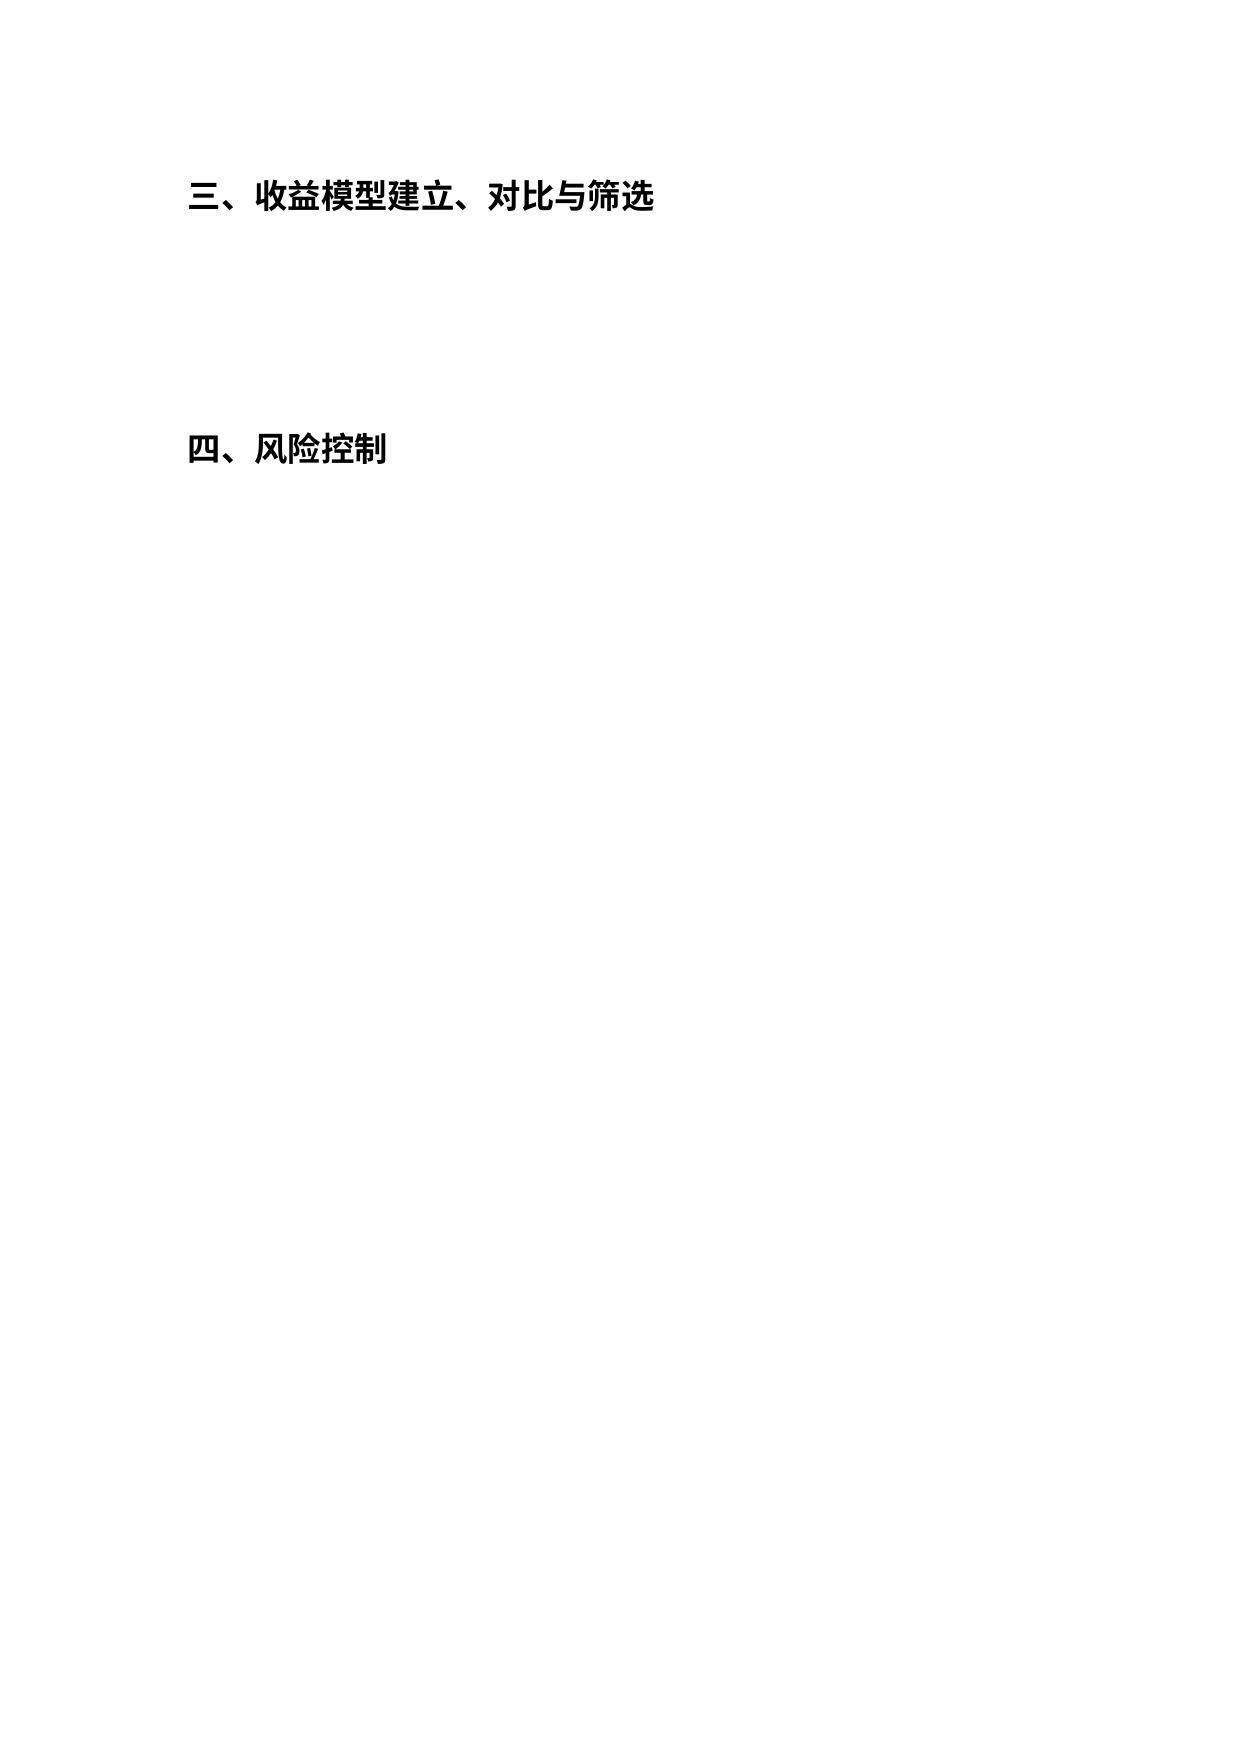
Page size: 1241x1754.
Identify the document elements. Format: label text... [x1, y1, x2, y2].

subtitle 四、风险控制 [187, 414, 1053, 479]
subtitle 三、收益模型建立、对比与筛选 [187, 162, 1053, 227]
